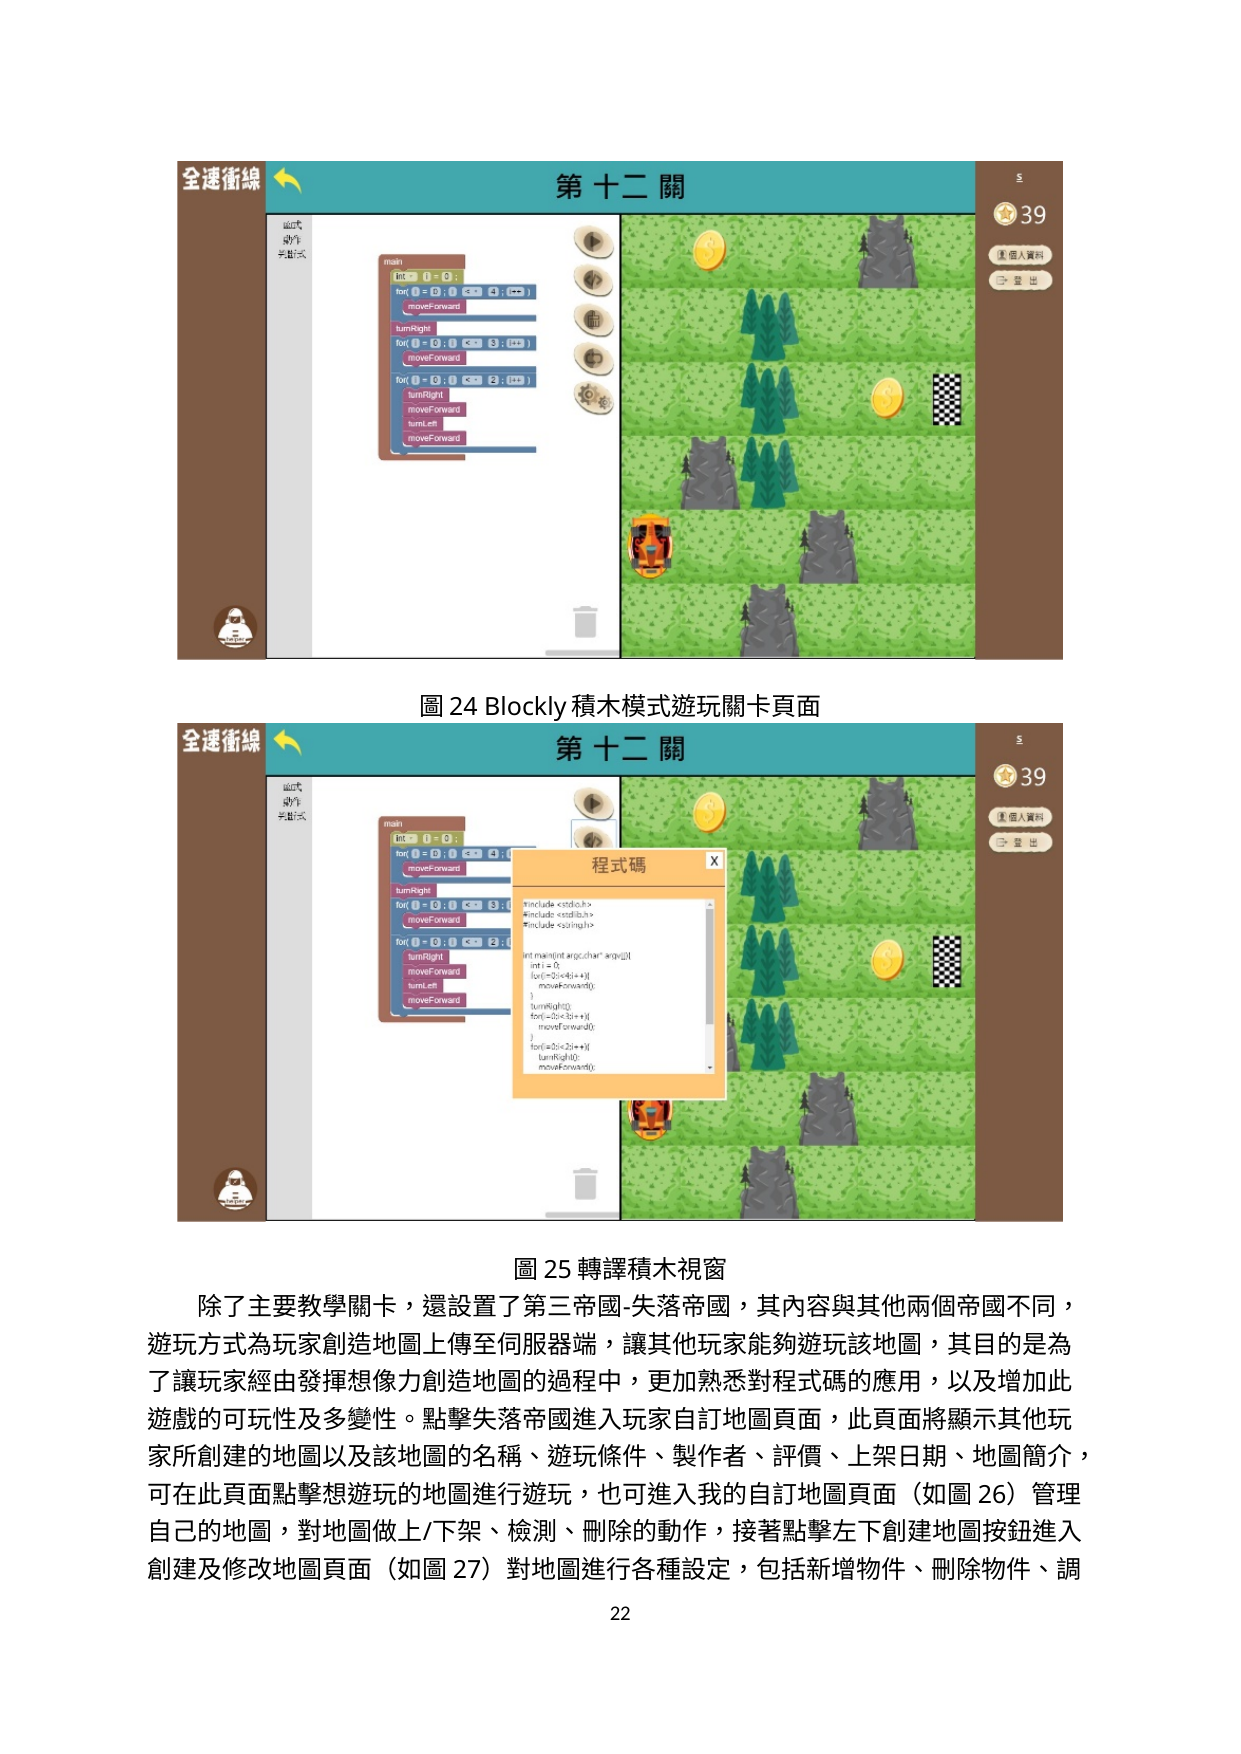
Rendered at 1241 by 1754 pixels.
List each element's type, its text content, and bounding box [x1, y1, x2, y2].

picture [177, 723, 1063, 1222]
text 圖25轉譯積木視窗 [148, 1249, 1092, 1286]
text 圖24 Blockly積木模式遊玩關卡頁面 [148, 686, 1092, 724]
picture [177, 161, 1063, 660]
